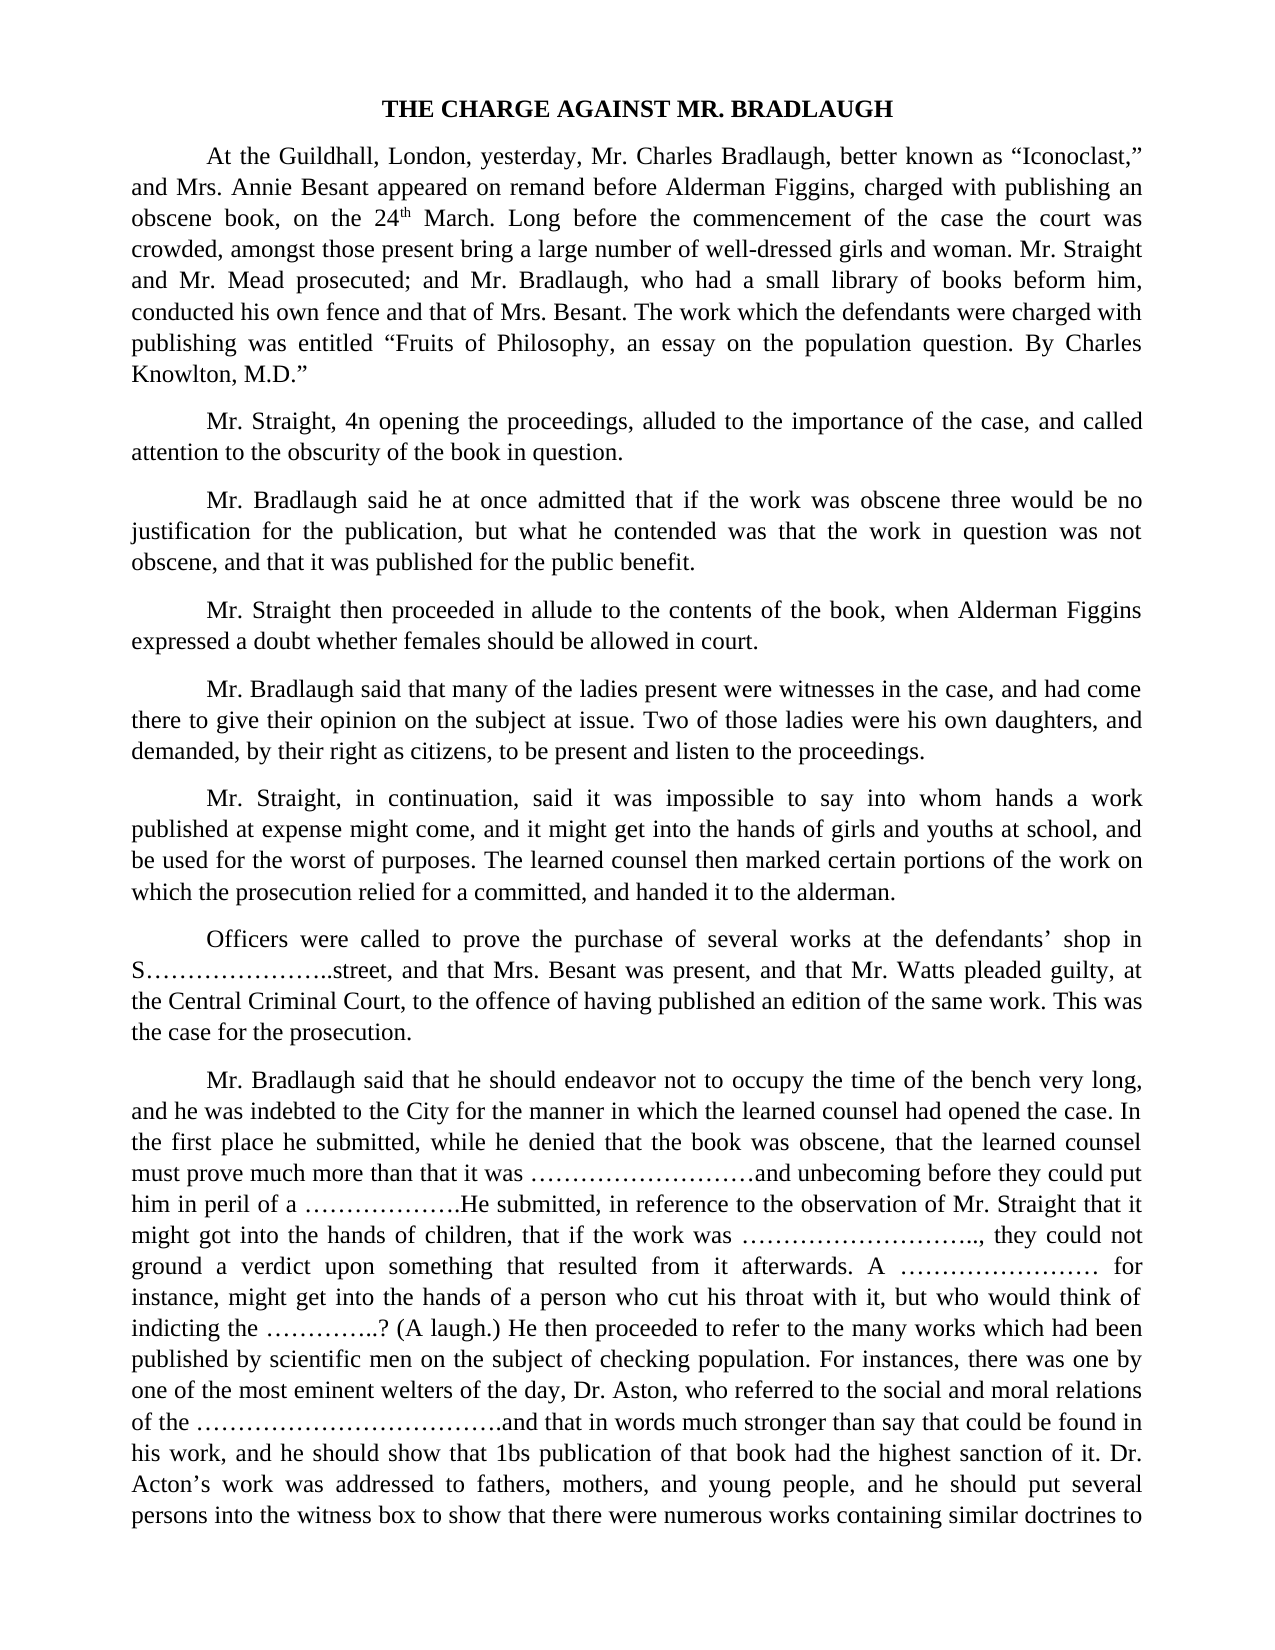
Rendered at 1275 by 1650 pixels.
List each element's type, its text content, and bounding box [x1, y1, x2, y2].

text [131, 1065, 1144, 1528]
text Officers were called to prove the purchase of several works at the defendants’ shop in S…………………..street, and that Mrs. Besant was present, and that Mr. Watts pleaded guilty, at the Central Criminal Court, to the offence of having published an edition of the same work. This was the case for the prosecution. [131, 924, 1144, 1046]
text Mr. Straight then proceeded in allude to the contents of the book, when Alderman Figgins expressed a doubt whether females should be allowed in court. [131, 595, 1144, 655]
text Mr. Bradlaugh said he at once admitted that if the work was obscene three would be no justification for the publication, but what he contended was that the work in question was not obscene, and that it was published for the public benefit. [131, 485, 1144, 576]
text Mr. Straight, 4n opening the proceedings, alluded to the importance of the case, and called attention to the obscurity of the book in question. [131, 406, 1144, 466]
text At the Guildhall, London, yesterday, Mr. Charles Bradlaugh, better known as “Iconoclast,” and Mrs. Annie Besant appeared on remand before Alderman Figgins, charged with publishing an obscene book, on the 24th March. Long before the commencement of the case the court was crowded, amongst those present bring a large number of well-dressed girls and woman. Mr. Straight and Mr. Mead prosecuted; and Mr. Bradlaugh, who had a small library of books beform him, conducted his own fence and that of Mrs. Besant. The work which the defendants were charged with publishing was entitled “Fruits of Philosophy, an essay on the population question. By Charles Knowlton, M.D.” [131, 141, 1144, 387]
text THE CHARGE AGAINST MR. BRADLAUGH [131, 94, 1144, 122]
text Mr. Straight, in continuation, said it was impossible to say into whom hands a work published at expense might come, and it might get into the hands of girls and youths at school, and be used for the worst of purposes. The learned counsel then marked certain portions of the work on which the prosecution relied for a committed, and handed it to the alderman. [131, 783, 1144, 905]
text Mr. Bradlaugh said that many of the ladies present were witnesses in the case, and had come there to give their opinion on the subject at issue. Two of those ladies were his own daughters, and demanded, by their right as citizens, to be present and listen to the proceedings. [131, 674, 1144, 764]
